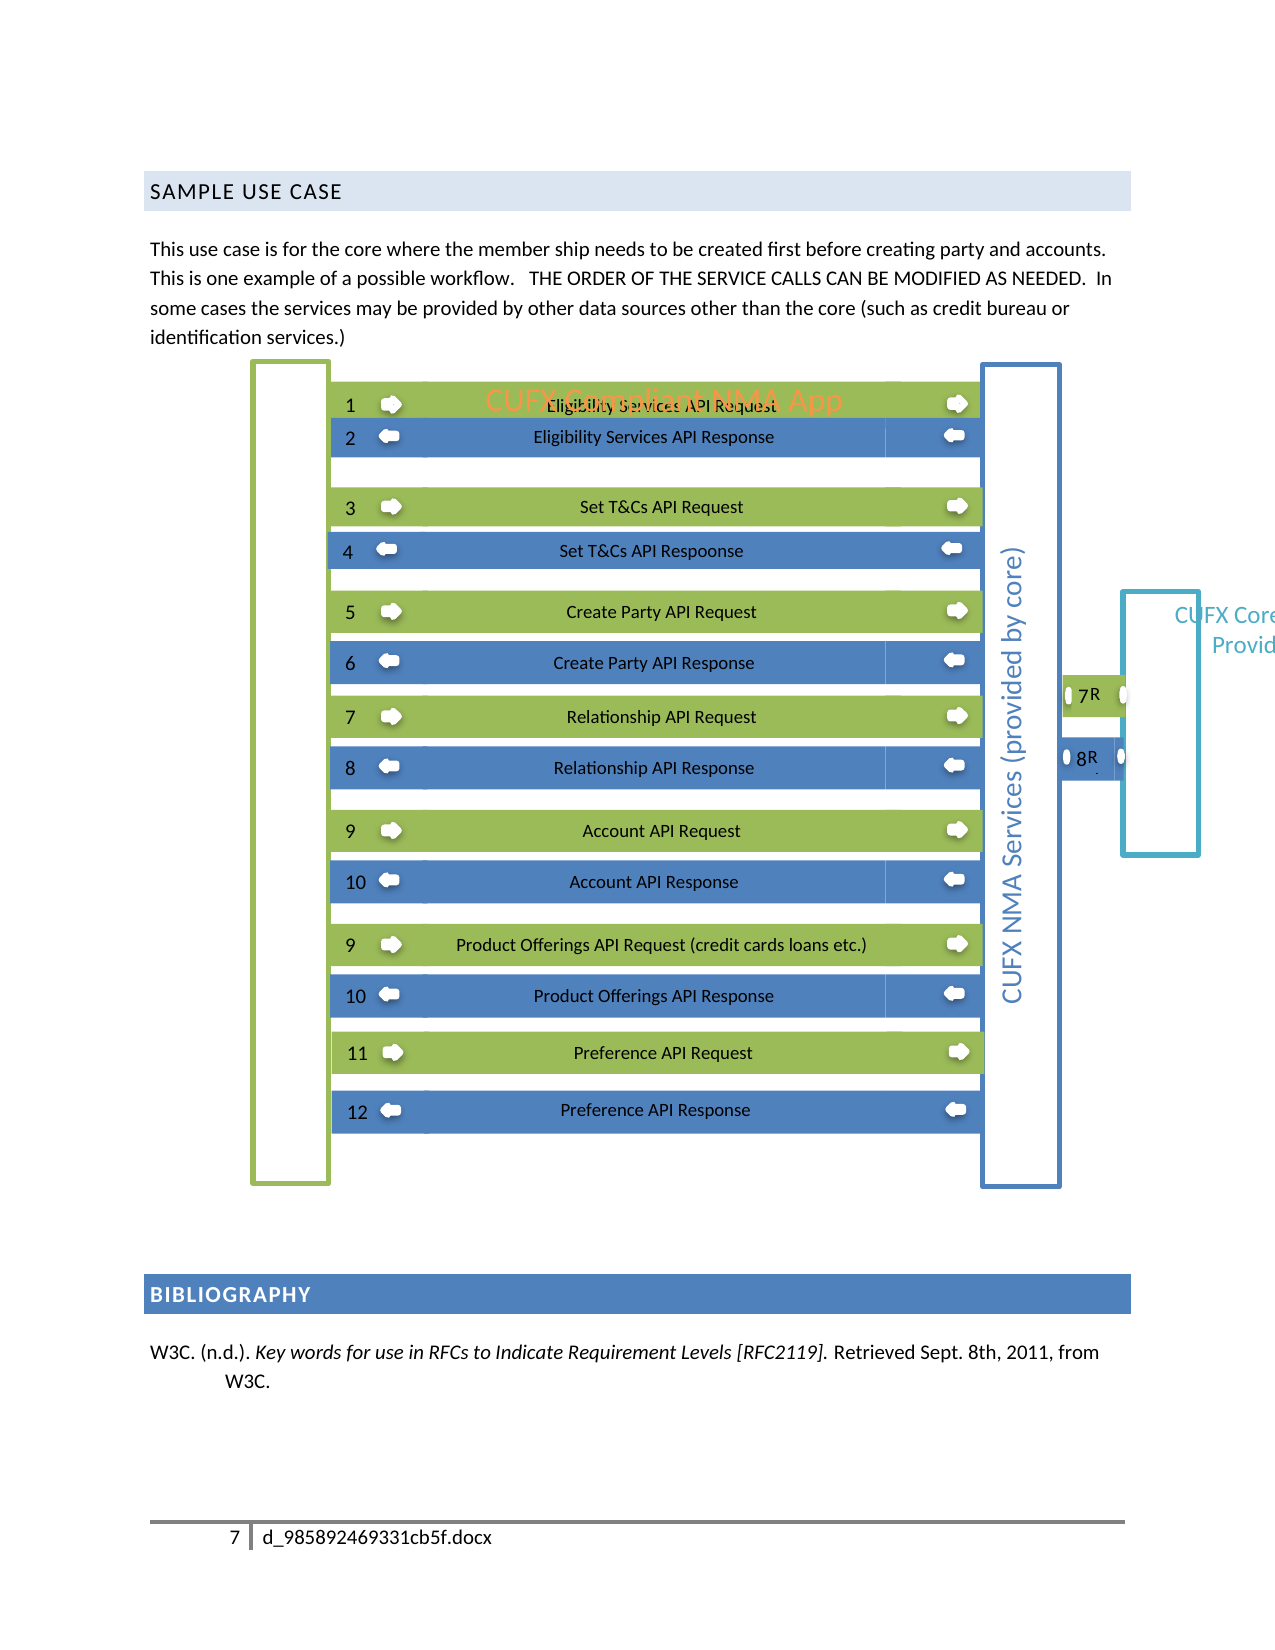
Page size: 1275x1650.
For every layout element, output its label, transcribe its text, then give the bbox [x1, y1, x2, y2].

text This use case is for the core where the member ship needs to be created first before creating party and accounts. This is one example of a possible workflow. THE ORDER OF THE SERVICE CALLS CAN BE MODIFIED AS NEEDED. In some cases the services may be provided by other data sources other than the core (such as credit bureau or identification services.) [150, 236, 1125, 349]
subtitle Sample Use Case [150, 177, 1125, 205]
